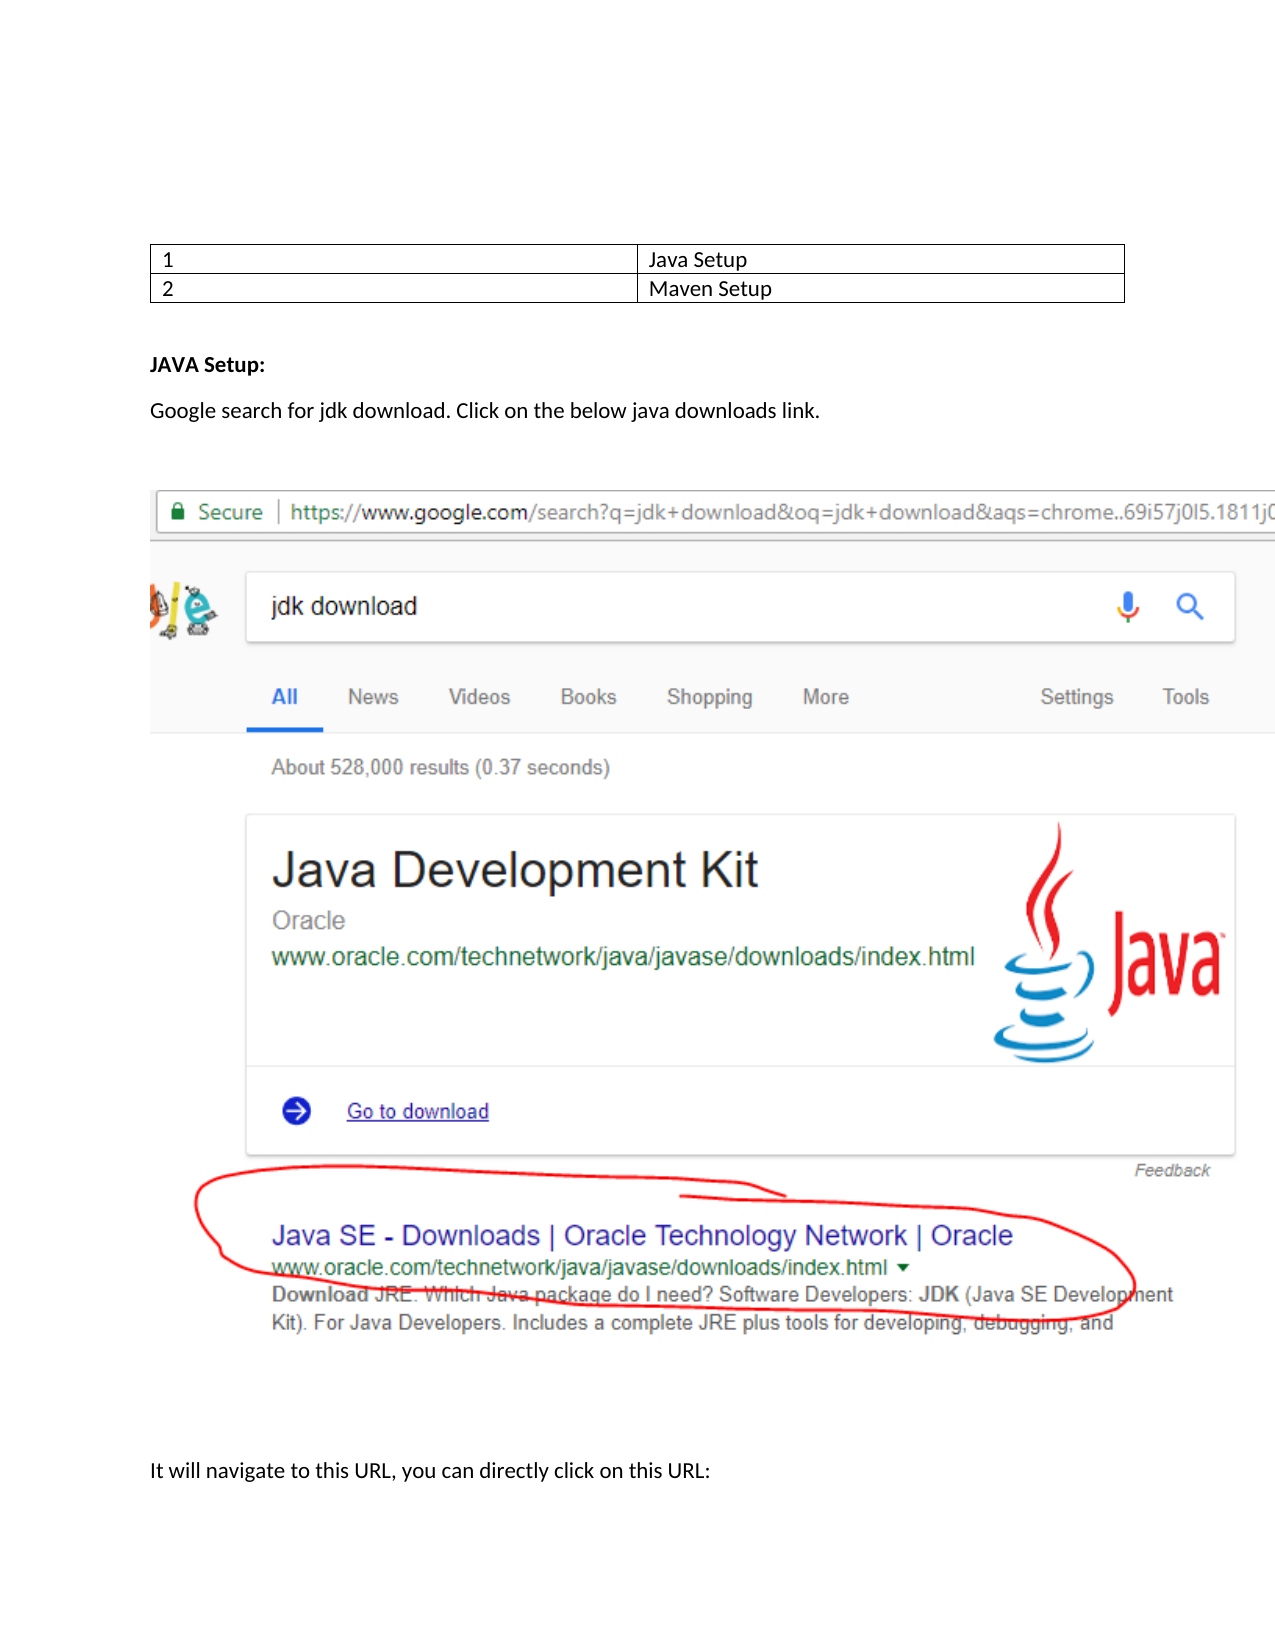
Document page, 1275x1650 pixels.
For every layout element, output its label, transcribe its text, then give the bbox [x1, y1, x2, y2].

picture [150, 490, 1275, 1344]
text It will navigate to this URL, you can directly click on this URL: [150, 1456, 1125, 1484]
table_cell Maven Setup [638, 274, 1124, 302]
text JAVA Setup: [150, 350, 1125, 378]
text Google search for jdk download. Click on the below java downloads link. [150, 397, 1125, 425]
table_header 1 [151, 245, 637, 273]
table_header Java Setup [638, 245, 1124, 273]
table_cell 2 [151, 274, 637, 302]
